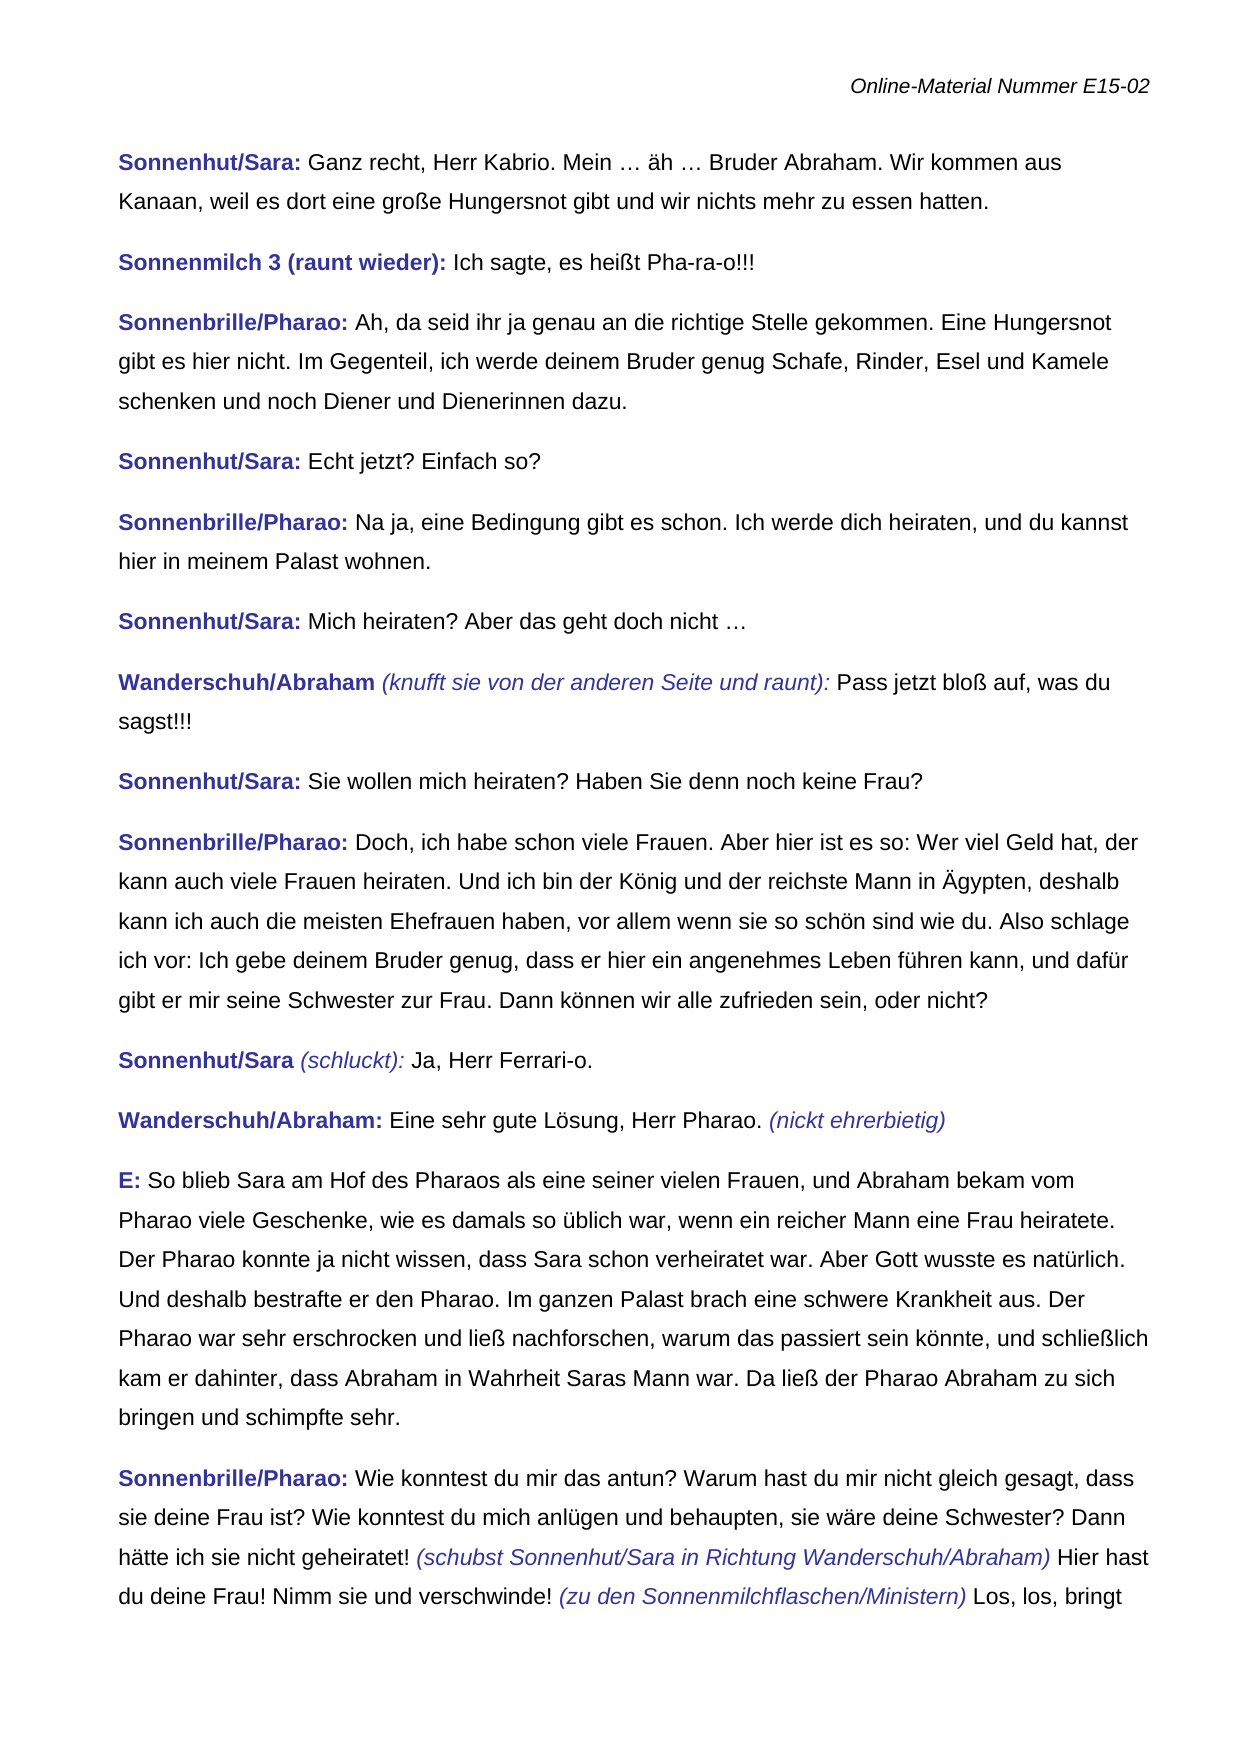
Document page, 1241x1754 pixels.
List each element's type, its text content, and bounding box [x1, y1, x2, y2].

text Sonnenbrille/Pharao: Doch, ich habe schon viele Frauen. Aber hier ist es so: Wer viel Geld hat, der kann auch viele Frauen heiraten. Und ich bin der König und der reichste Mann in Ägypten, deshalb kann ich auch die meisten Ehefrauen haben, vor allem wenn sie so schön sind wie du. Also schlage ich vor: Ich gebe deinem Bruder genug, dass er hier ein angenehmes Leben führen kann, und dafür gibt er mir seine Schwester zur Frau. Dann können wir alle zufrieden sein, oder nicht? [118, 829, 1152, 1013]
text Sonnenbrille/Pharao: Na ja, eine Bedingung gibt es schon. Ich werde dich heiraten, und du kannst hier in meinem Palast wohnen. [118, 508, 1152, 574]
text Sonnenhut/Sara: Echt jetzt? Einfach so? [118, 448, 1152, 474]
text Sonnenhut/Sara (schluckt): Ja, Herr Ferrari-o. [118, 1047, 1152, 1073]
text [118, 1465, 1152, 1609]
text E: So blieb Sara am Hof des Pharaos als eine seiner vielen Frauen, und Abraham bekam vom Pharao viele Geschenke, wie es damals so üblich war, wenn ein reicher Mann eine Frau heiratete. Der Pharao konnte ja nicht wissen, dass Sara schon verheiratet war. Aber Gott wusste es natürlich. Und deshalb bestrafte er den Pharao. Im ganzen Palast brach eine schwere Krankheit aus. Der Pharao war sehr erschrocken und ließ nachforschen, warum das passiert sein könnte, und schließlich kam er dahinter, dass Abraham in Wahrheit Saras Mann war. Da ließ der Pharao Abraham zu sich bringen und schimpfte sehr. [118, 1167, 1152, 1431]
text Sonnenhut/Sara: Ganz recht, Herr Kabrio. Mein … äh … Bruder Abraham. Wir kommen aus Kanaan, weil es dort eine große Hungersnot gibt und wir nichts mehr zu essen hatten. [118, 149, 1152, 214]
text Sonnenmilch 3 (raunt wieder): Ich sagte, es heißt Pha-ra-o!!! [118, 248, 1152, 275]
text Sonnenhut/Sara: Mich heiraten? Aber das geht doch nicht … [118, 608, 1152, 634]
text Wanderschuh/Abraham (knufft sie von der anderen Seite und raunt): Pass jetzt bloß auf, was du sagst!!! [118, 668, 1152, 734]
text Wanderschuh/Abraham: Eine sehr gute Lösung, Herr Pharao. (nickt ehrerbietig) [118, 1107, 1152, 1133]
text Sonnenhut/Sara: Sie wollen mich heiraten? Haben Sie denn noch keine Frau? [118, 768, 1152, 795]
text Sonnenbrille/Pharao: Ah, da seid ihr ja genau an die richtige Stelle gekommen. Eine Hungersnot gibt es hier nicht. Im Gegenteil, ich werde deinem Bruder genug Schafe, Rinder, Esel und Kamele schenken und noch Diener und Dienerinnen dazu. [118, 309, 1152, 414]
